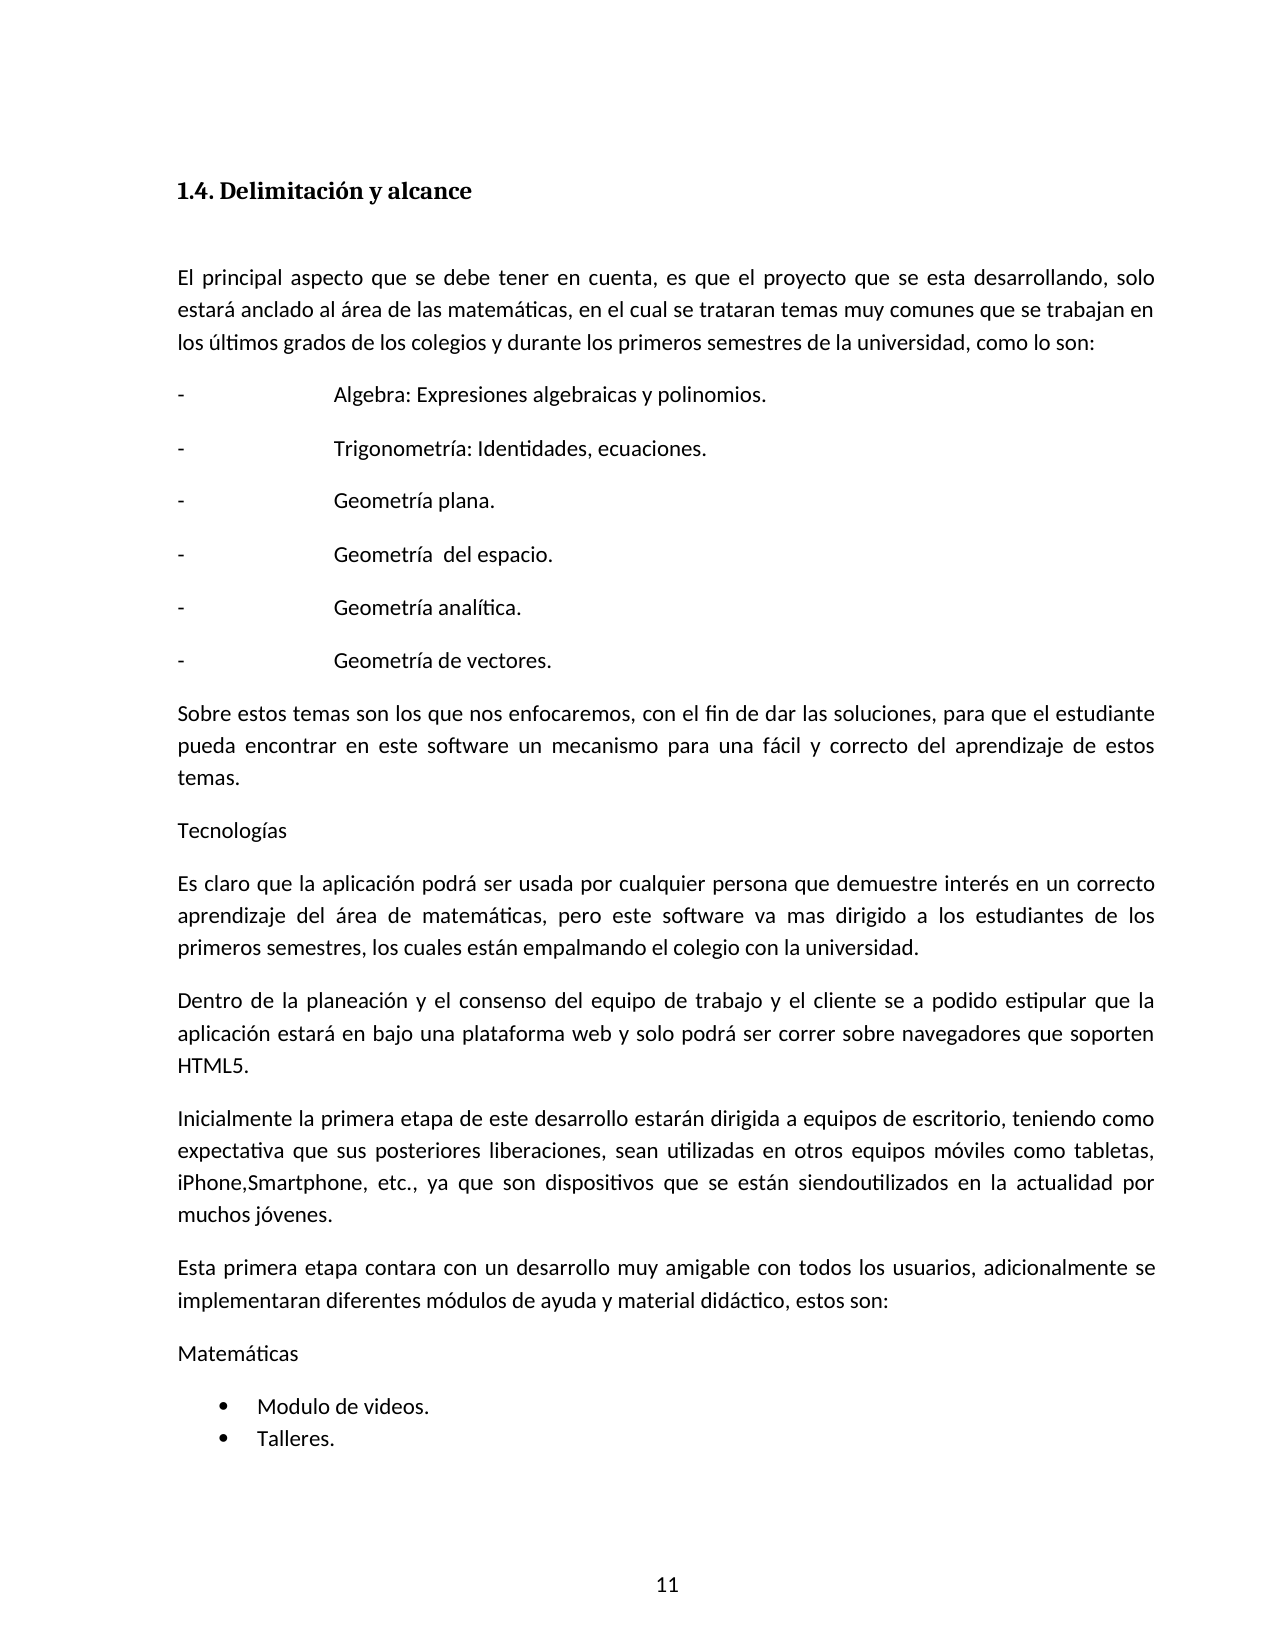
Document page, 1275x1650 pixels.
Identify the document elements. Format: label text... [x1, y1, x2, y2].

text Es claro que la aplicación podrá ser usada por cualquier persona que demuestre interés en un correcto aprendizaje del área de matemáticas, pero este software va mas dirigido a los estudiantes de los primeros semestres, los cuales están empalmando el colegio con la universidad. [177, 869, 1157, 962]
text - Geometría de vectores. [177, 646, 1157, 674]
list Modulo de videos. [219, 1392, 1157, 1420]
text - Geometría del espacio. [177, 540, 1157, 568]
text Esta primera etapa contara con un desarrollo muy amigable con todos los usuarios, adicionalmente se implementaran diferentes módulos de ayuda y material didáctico, estos son: [177, 1253, 1157, 1314]
text - Algebra: Expresiones algebraicas y polinomios. [177, 381, 1157, 409]
text Dentro de la planeación y el consenso del equipo de trabajo y el cliente se a podido estipular que la aplicación estará en bajo una plataforma web y solo podrá ser correr sobre navegadores que soporten HTML5. [177, 987, 1157, 1079]
subtitle 1.4. Delimitación y alcance [177, 177, 1157, 206]
text - Geometría analítica. [177, 593, 1157, 621]
text - Trigonometría: Identidades, ecuaciones. [177, 434, 1157, 462]
text Inicialmente la primera etapa de este desarrollo estarán dirigida a equipos de escritorio, teniendo como expectativa que sus posteriores liberaciones, sean utilizadas en otros equipos móviles como tabletas, iPhone,Smartphone, etc., ya que son dispositivos que se están siendoutilizados en la actualidad por muchos jóvenes. [177, 1104, 1157, 1228]
text Sobre estos temas son los que nos enfocaremos, con el fin de dar las soluciones, para que el estudiante pueda encontrar en este software un mecanismo para una fácil y correcto del aprendizaje de estos temas. [177, 699, 1157, 791]
text Matemáticas [177, 1339, 1157, 1367]
text El principal aspecto que se debe tener en cuenta, es que el proyecto que se esta desarrollando, solo estará anclado al área de las matemáticas, en el cual se trataran temas muy comunes que se trabajan en los últimos grados de los colegios y durante los primeros semestres de la universidad, como lo son: [177, 263, 1157, 356]
text - Geometría plana. [177, 487, 1157, 515]
list Talleres. [219, 1424, 1157, 1452]
text Tecnologías [177, 816, 1157, 844]
